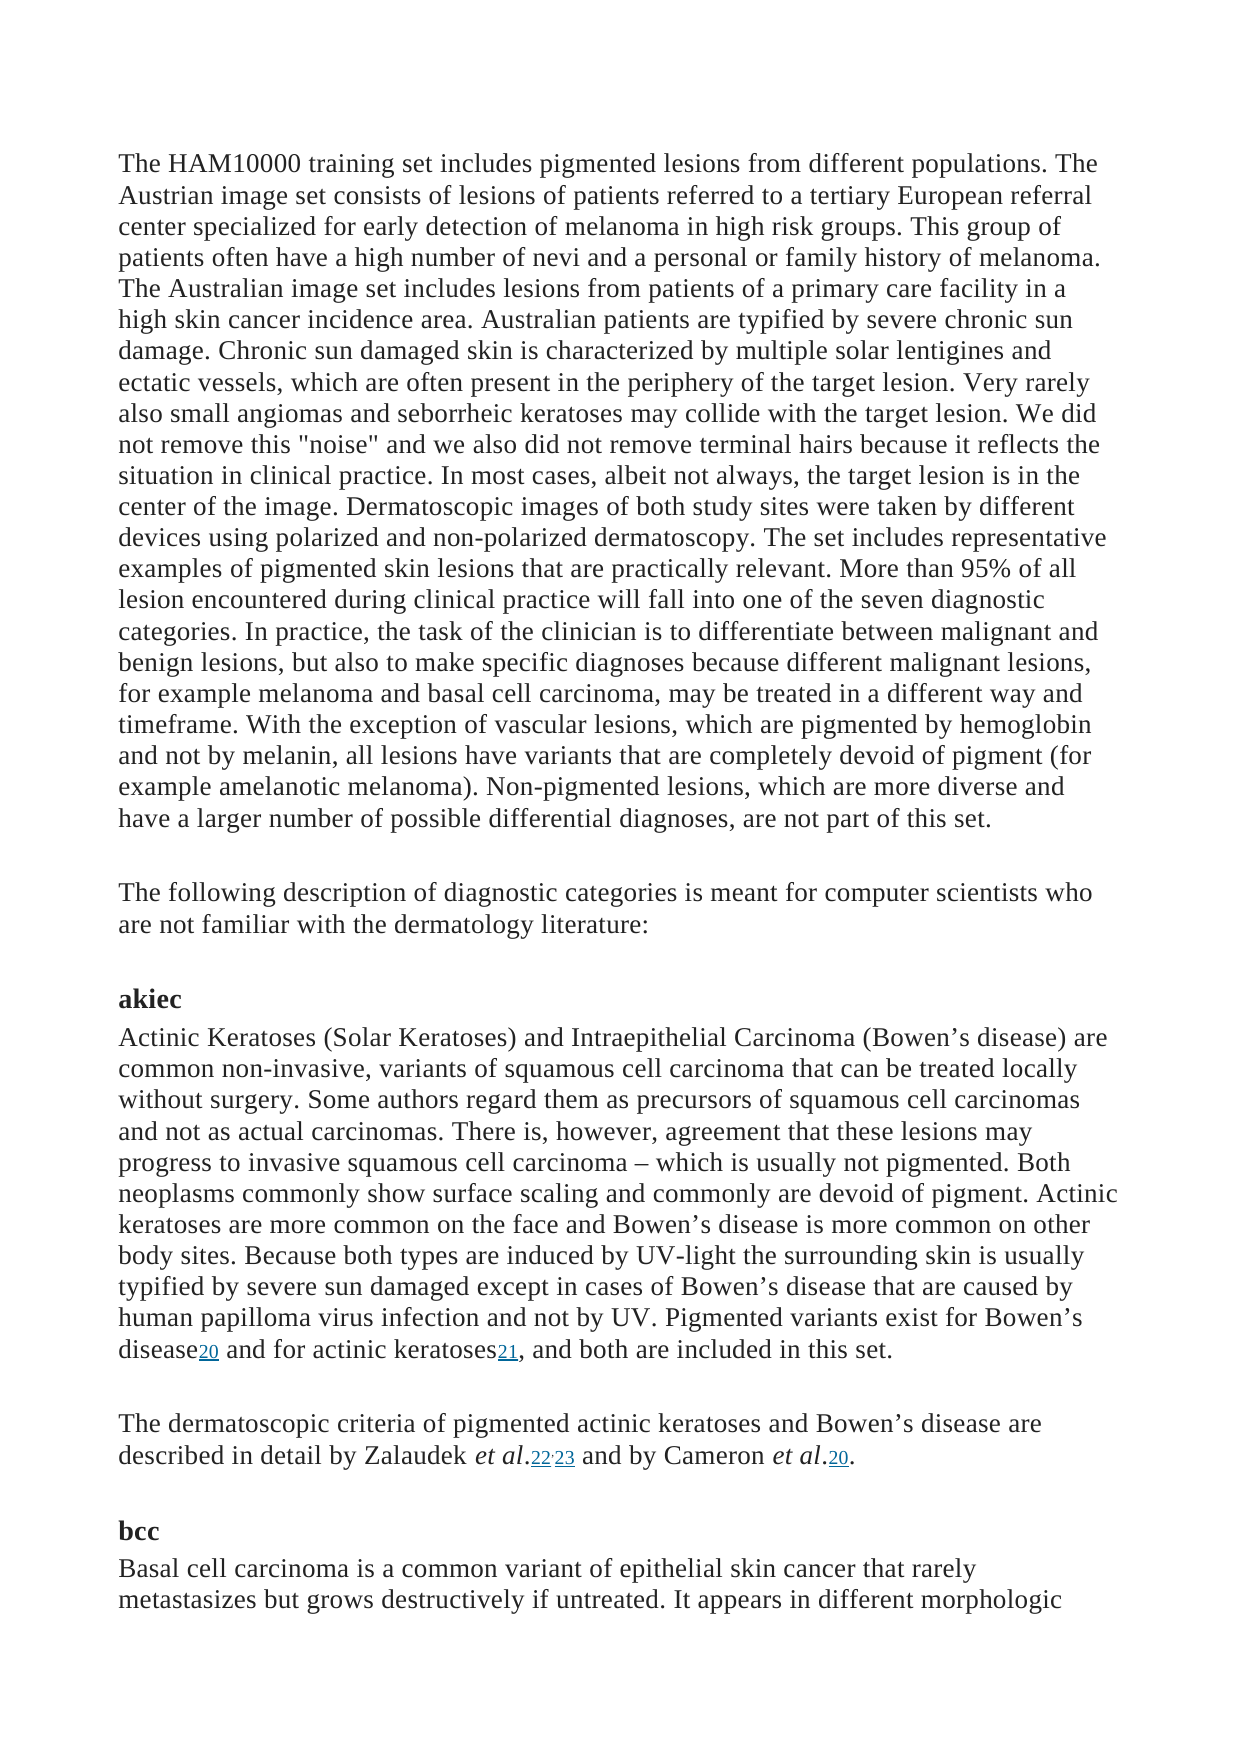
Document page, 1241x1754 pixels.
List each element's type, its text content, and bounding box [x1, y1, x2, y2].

text The following description of diagnostic categories is meant for computer scientists who are not familiar with the dermatology literature: [118, 877, 1122, 939]
text bcc [118, 1514, 1122, 1546]
text The dermatoscopic criteria of pigmented actinic keratoses and Bowen’s disease are described in detail by Zalaudek et al.22,23 and by Cameron et al.20. [118, 1408, 1122, 1470]
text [118, 1552, 1122, 1614]
text The HAM10000 training set includes pigmented lesions from different populations. The Austrian image set consists of lesions of patients referred to a tertiary European referral center specialized for early detection of melanoma in high risk groups. This group of patients often have a high number of nevi and a personal or family history of melanoma. The Australian image set includes lesions from patients of a primary care facility in a high skin cancer incidence area. Australian patients are typified by severe chronic sun damage. Chronic sun damaged skin is characterized by multiple solar lentigines and ectatic vessels, which are often present in the periphery of the target lesion. Very rarely also small angiomas and seborrheic keratoses may collide with the target lesion. We did not remove this "noise" and we also did not remove terminal hairs because it reflects the situation in clinical practice. In most cases, albeit not always, the target lesion is in the center of the image. Dermatoscopic images of both study sites were taken by different devices using polarized and non-polarized dermatoscopy. The set includes representative examples of pigmented skin lesions that are practically relevant. More than 95% of all lesion encountered during clinical practice will fall into one of the seven diagnostic categories. In practice, the task of the clinician is to differentiate between malignant and benign lesions, but also to make specific diagnoses because different malignant lesions, for example melanoma and basal cell carcinoma, may be treated in a different way and timeframe. With the exception of vascular lesions, which are pigmented by hemoglobin and not by melanin, all lesions have variants that are completely devoid of pigment (for example amelanotic melanoma). Non-pigmented lesions, which are more diverse and have a larger number of possible differential diagnoses, are not part of this set. [118, 148, 1122, 833]
text akiec [118, 983, 1122, 1015]
text Actinic Keratoses (Solar Keratoses) and Intraepithelial Carcinoma (Bowen’s disease) are common non-invasive, variants of squamous cell carcinoma that can be treated locally without surgery. Some authors regard them as precursors of squamous cell carcinomas and not as actual carcinomas. There is, however, agreement that these lesions may progress to invasive squamous cell carcinoma – which is usually not pigmented. Both neoplasms commonly show surface scaling and commonly are devoid of pigment. Actinic keratoses are more common on the face and Bowen’s disease is more common on other body sites. Because both types are induced by UV-light the surrounding skin is usually typified by severe sun damaged except in cases of Bowen’s disease that are caused by human papilloma virus infection and not by UV. Pigmented variants exist for Bowen’s disease20 and for actinic keratoses21, and both are included in this set. [118, 1021, 1122, 1364]
